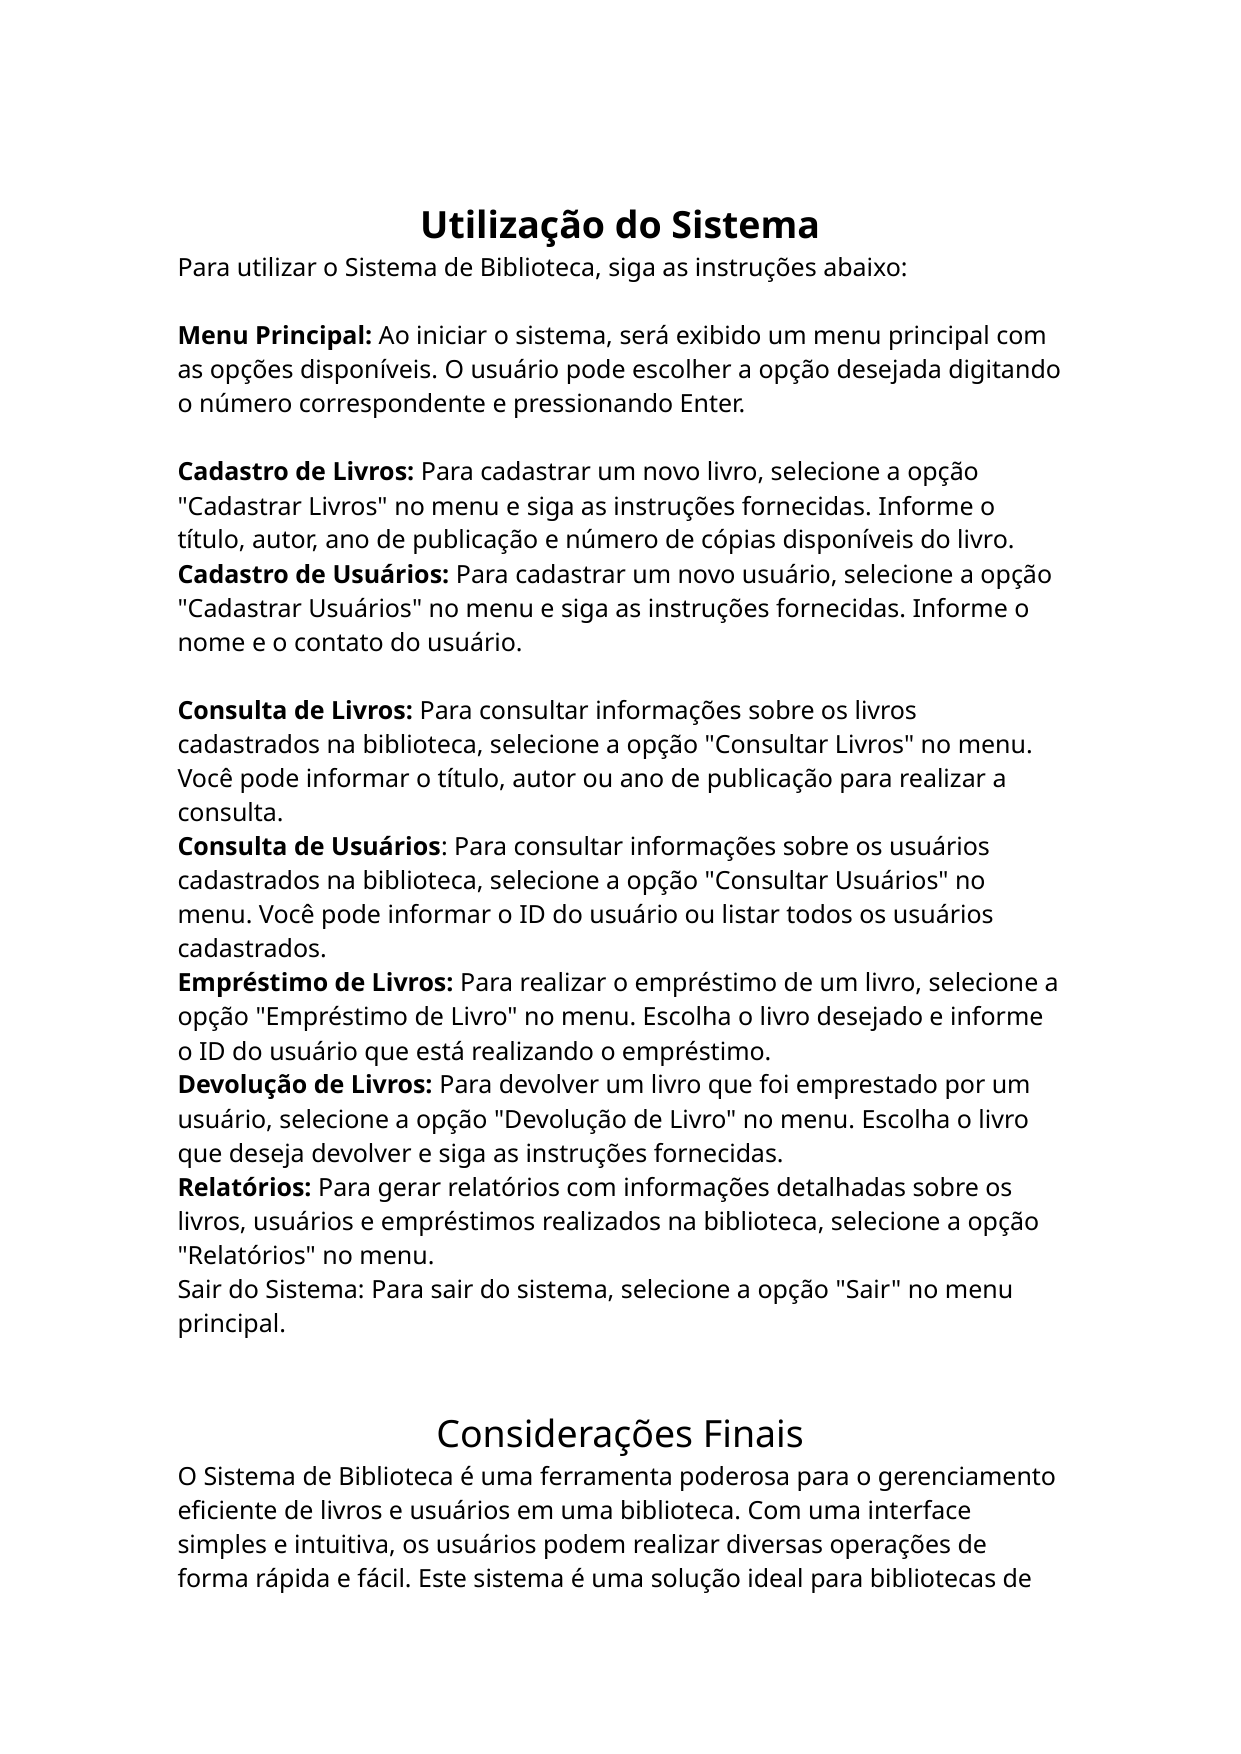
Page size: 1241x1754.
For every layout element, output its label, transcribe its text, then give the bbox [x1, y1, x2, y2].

text Consulta de Livros: Para consultar informações sobre os livros cadastrados na biblioteca, selecione a opção "Consultar Livros" no menu. Você pode informar o título, autor ou ano de publicação para realizar a consulta. [177, 692, 1063, 829]
text Menu Principal: Ao iniciar o sistema, será exibido um menu principal com as opções disponíveis. O usuário pode escolher a opção desejada digitando o número correspondente e pressionando Enter. [177, 318, 1063, 420]
text Empréstimo de Livros: Para realizar o empréstimo de um livro, selecione a opção "Empréstimo de Livro" no menu. Escolha o livro desejado e informe o ID do usuário que está realizando o empréstimo. [177, 965, 1063, 1067]
text Cadastro de Usuários: Para cadastrar um novo usuário, selecione a opção "Cadastrar Usuários" no menu e siga as instruções fornecidas. Informe o nome e o contato do usuário. [177, 556, 1063, 658]
text Cadastro de Livros: Para cadastrar um novo livro, selecione a opção "Cadastrar Livros" no menu e siga as instruções fornecidas. Informe o título, autor, ano de publicação e número de cópias disponíveis do livro. [177, 454, 1063, 556]
text Considerações Finais [177, 1408, 1063, 1459]
text Sair do Sistema: Para sair do sistema, selecione a opção "Sair" no menu principal. [177, 1272, 1063, 1340]
text Para utilizar o Sistema de Biblioteca, siga as instruções abaixo: [177, 250, 1063, 284]
text Consulta de Usuários: Para consultar informações sobre os usuários cadastrados na biblioteca, selecione a opção "Consultar Usuários" no menu. Você pode informar o ID do usuário ou listar todos os usuários cadastrados. [177, 829, 1063, 965]
text Utilização do Sistema [177, 199, 1063, 250]
text Relatórios: Para gerar relatórios com informações detalhadas sobre os livros, usuários e empréstimos realizados na biblioteca, selecione a opção "Relatórios" no menu. [177, 1169, 1063, 1272]
text Devolução de Livros: Para devolver um livro que foi emprestado por um usuário, selecione a opção "Devolução de Livro" no menu. Escolha o livro que deseja devolver e siga as instruções fornecidas. [177, 1067, 1063, 1169]
